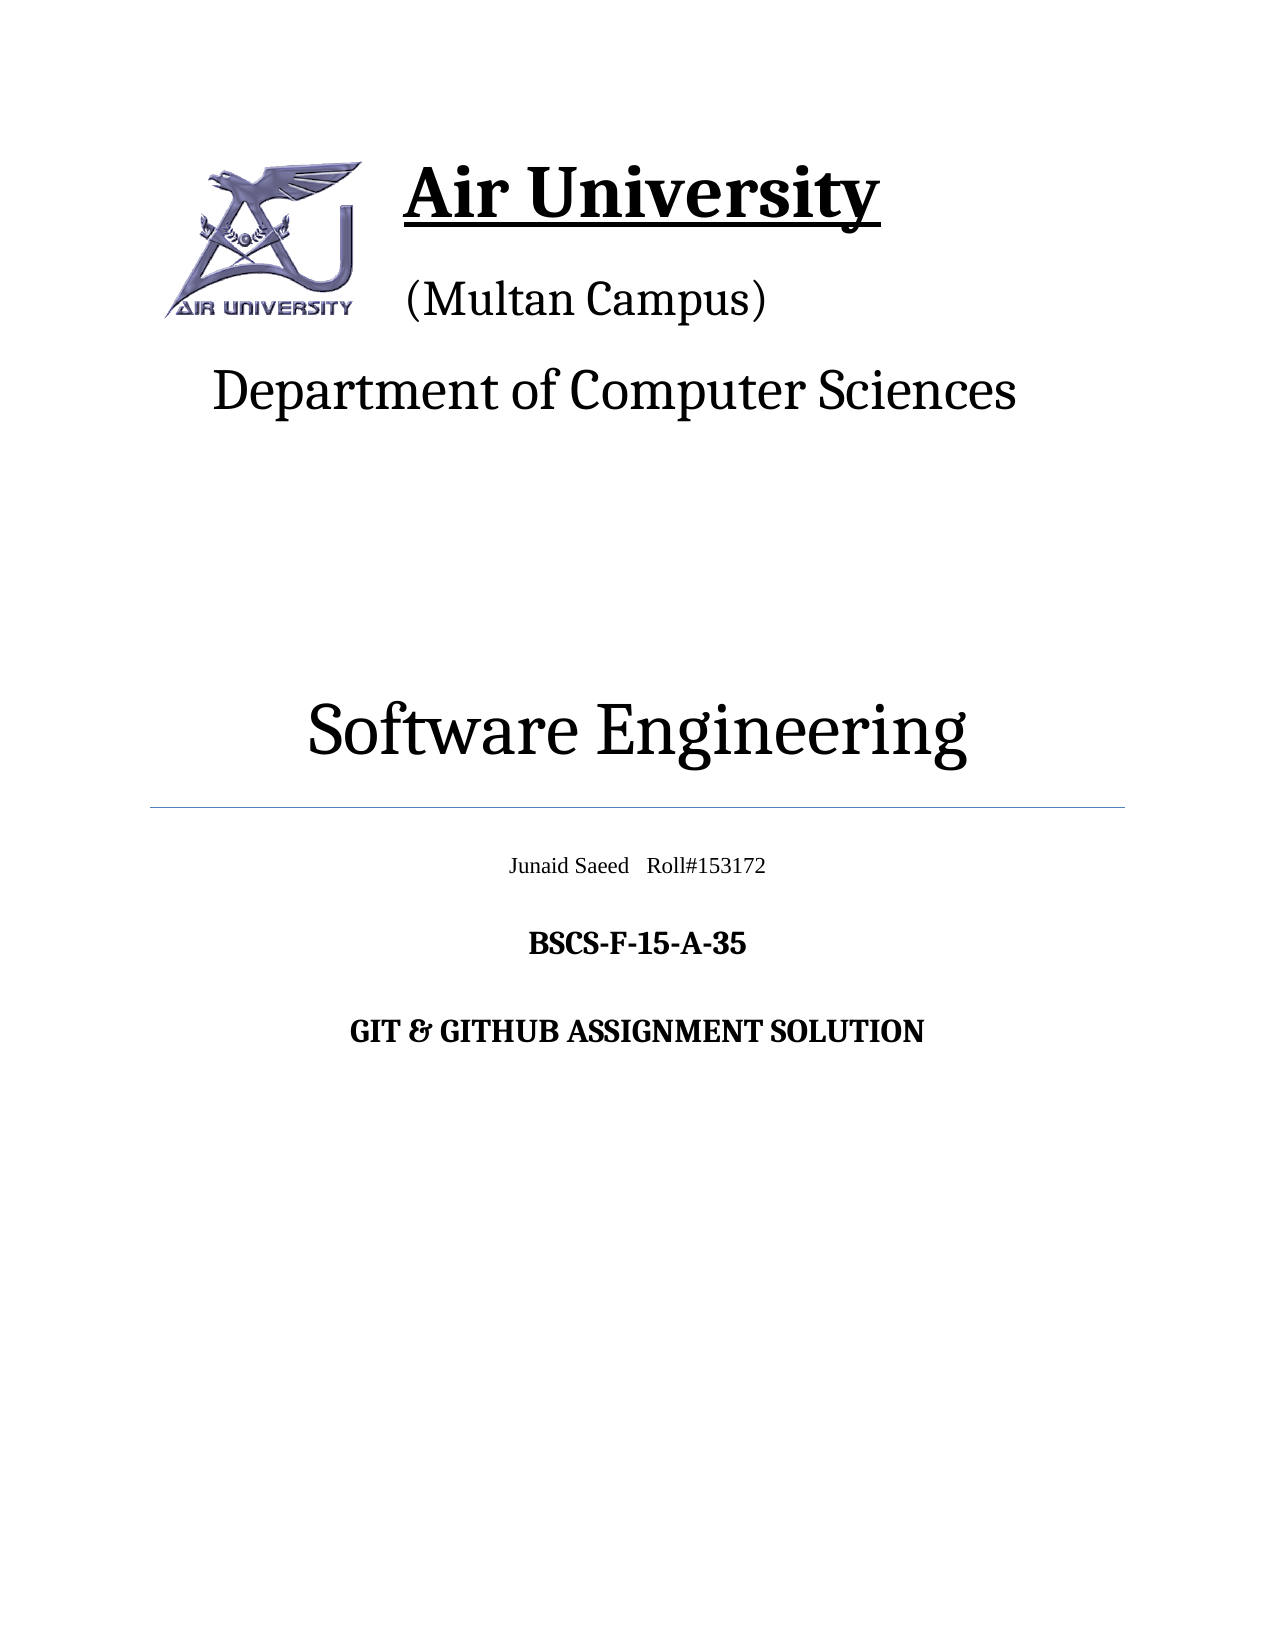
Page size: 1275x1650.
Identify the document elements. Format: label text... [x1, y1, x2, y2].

text (Multan Campus) [385, 270, 1125, 327]
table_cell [150, 924, 1125, 1497]
table_cell Software Engineering [150, 657, 1125, 807]
text Air University [385, 150, 1125, 236]
table_cell [150, 808, 1125, 882]
picture [135, 150, 385, 336]
table_header Department of Computer Sciences [150, 357, 1125, 657]
